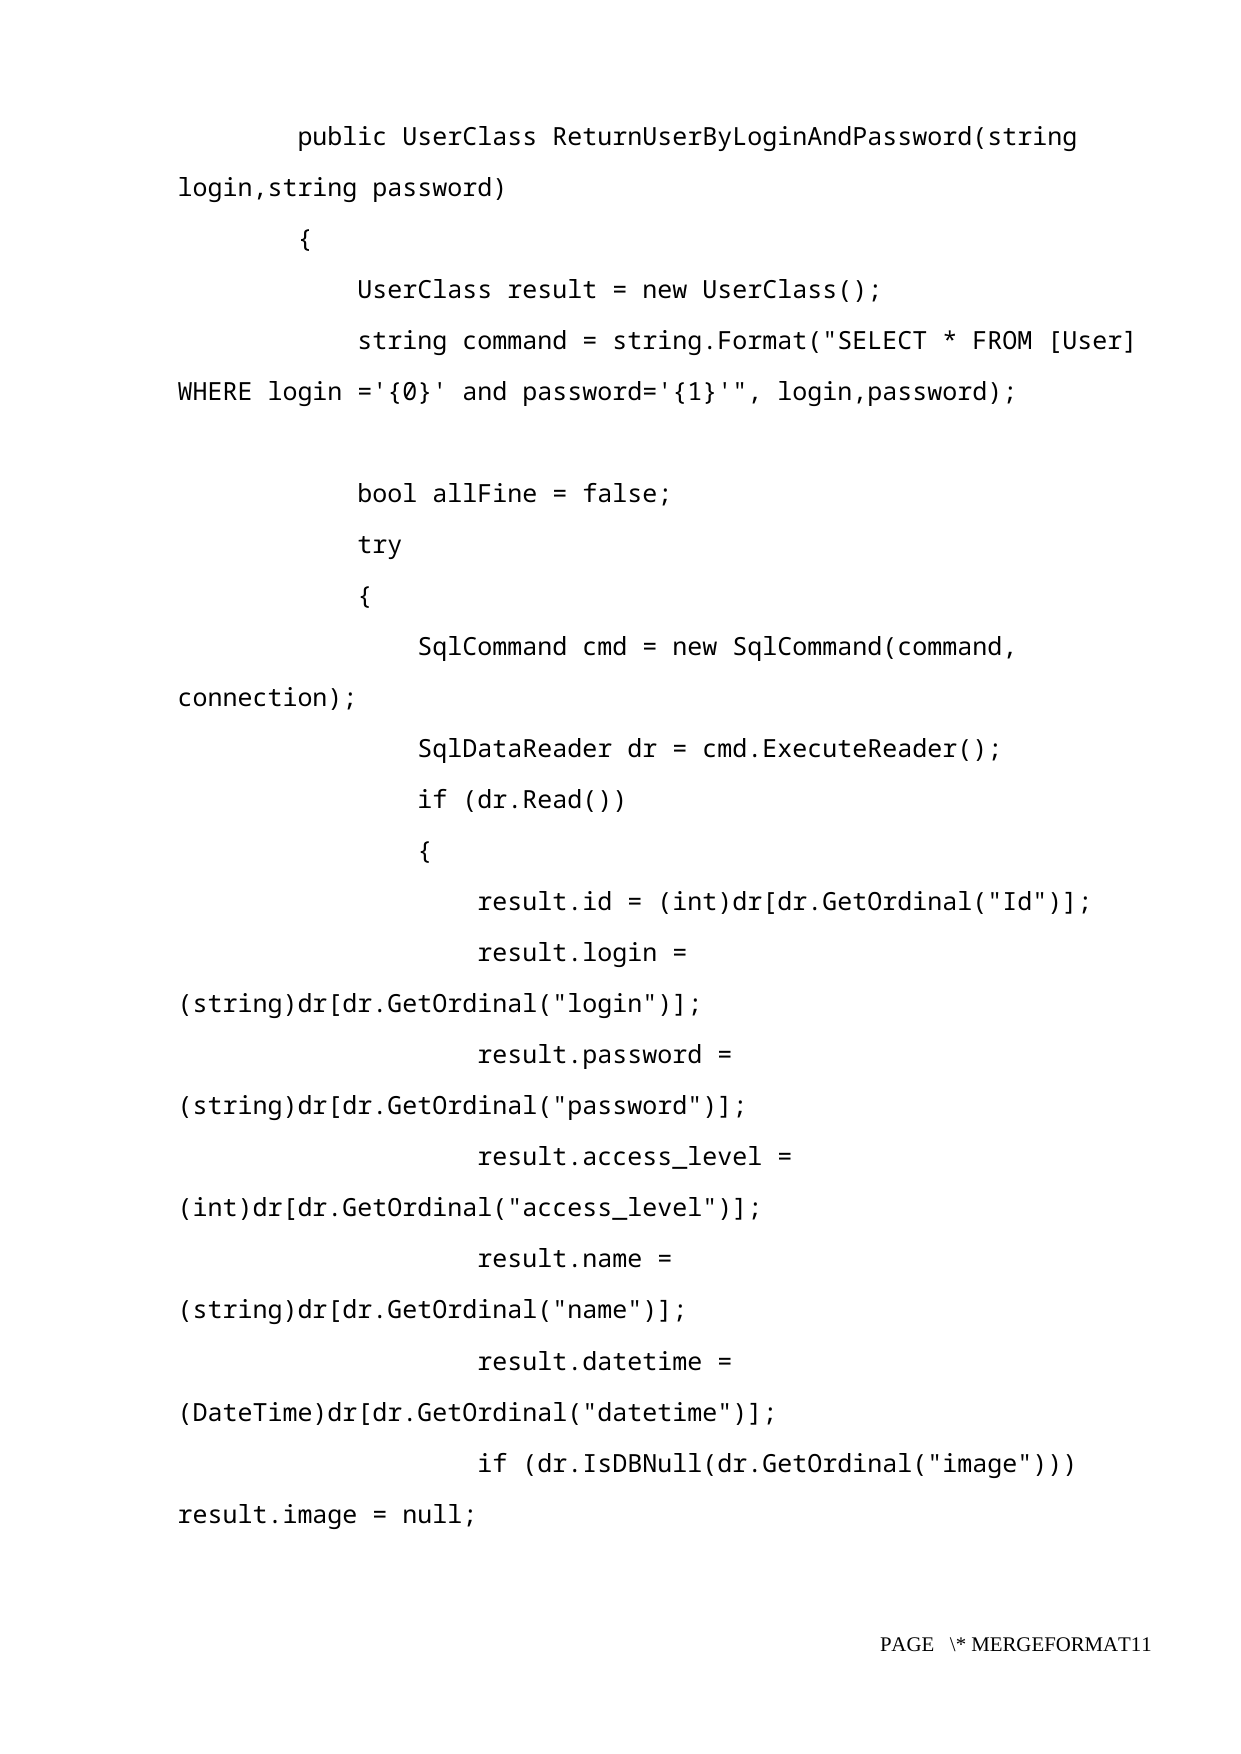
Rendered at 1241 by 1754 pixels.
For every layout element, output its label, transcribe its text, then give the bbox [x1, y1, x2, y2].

text public UserClass ReturnUserByLoginAndPassword(string login,string password) [177, 118, 1152, 203]
text { [177, 833, 1152, 867]
text { [177, 577, 1152, 612]
text SqlDataReader dr = cmd.ExecuteReader(); [177, 731, 1152, 765]
text result.name = (string)dr[dr.GetOrdinal("name")]; [177, 1241, 1152, 1326]
text if (dr.IsDBNull(dr.GetOrdinal("image"))) result.image = null; [177, 1445, 1152, 1530]
text result.id = (int)dr[dr.GetOrdinal("Id")]; [177, 884, 1152, 918]
text bool allFine = false; [177, 475, 1152, 509]
text result.access_level = (int)dr[dr.GetOrdinal("access_level")]; [177, 1139, 1152, 1224]
text SqlCommand cmd = new SqlCommand(command, connection); [177, 628, 1152, 714]
text { [177, 220, 1152, 254]
text string command = string.Format("SELECT * FROM [User] WHERE login ='{0}' and password='{1}'", login,password); [177, 322, 1152, 407]
text result.datetime = (DateTime)dr[dr.GetOrdinal("datetime")]; [177, 1343, 1152, 1428]
text if (dr.Read()) [177, 782, 1152, 816]
text result.password = (string)dr[dr.GetOrdinal("password")]; [177, 1037, 1152, 1122]
text try [177, 526, 1152, 561]
text UserClass result = new UserClass(); [177, 271, 1152, 305]
text result.login = (string)dr[dr.GetOrdinal("login")]; [177, 935, 1152, 1020]
